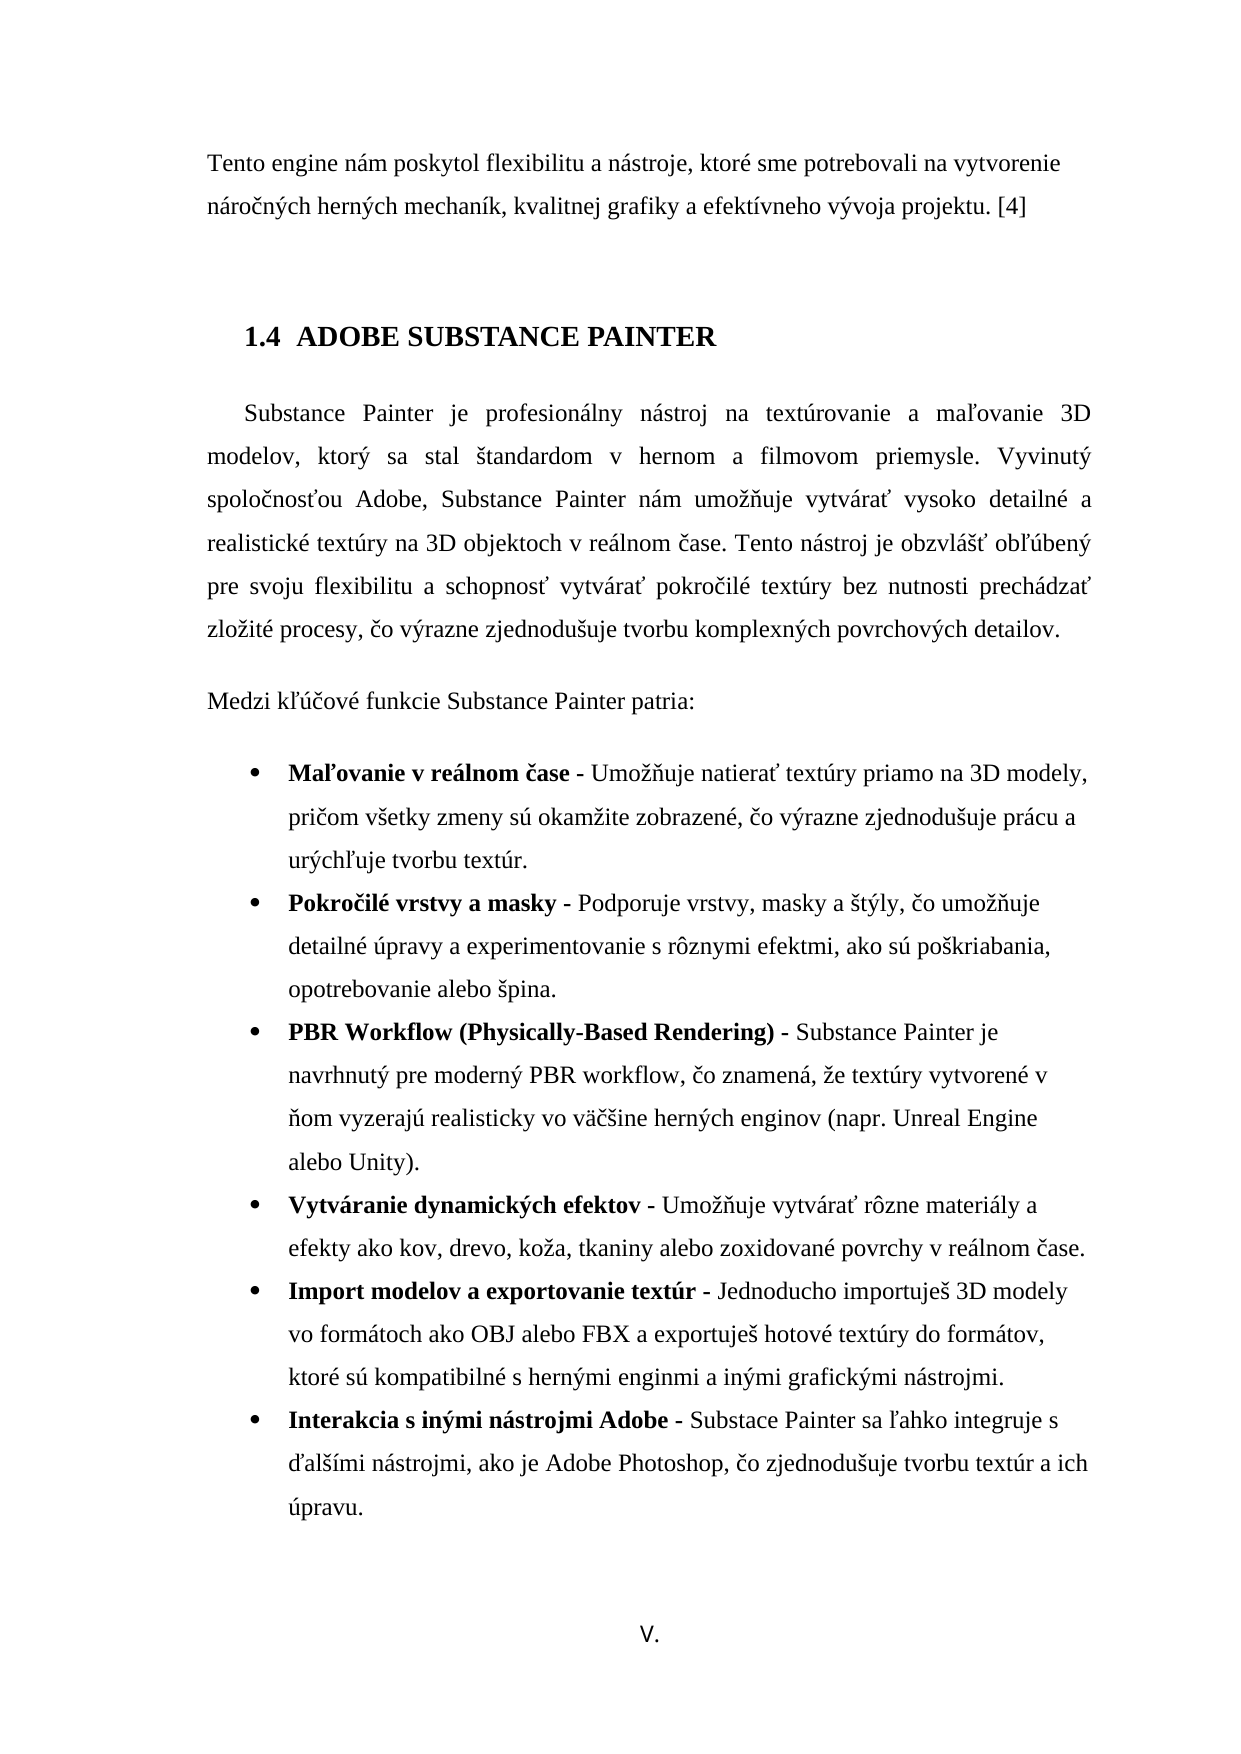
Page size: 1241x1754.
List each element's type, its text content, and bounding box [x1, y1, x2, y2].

list Interakcia s inými nástrojmi Adobe - Substace Painter sa ľahko integruje s ďalšími nástrojmi, ako je Adobe Photoshop, čo zjednodušuje tvorbu textúr a ich úpravu. [251, 1405, 1092, 1520]
text Substance Painter je profesionálny nástroj na textúrovanie a maľovanie 3D modelov, ktorý sa stal štandardom v hernom a filmovom priemysle. Vyvinutý spoločnosťou Adobe, Substance Painter nám umožňuje vytvárať vysoko detailné a realistické textúry na 3D objektoch v reálnom čase. Tento nástroj je obzvlášť obľúbený pre svoju flexibilitu a schopnosť vytvárať pokročilé textúry bez nutnosti prechádzať zložité procesy, čo výrazne zjednodušuje tvorbu komplexných povrchových detailov. [207, 398, 1092, 643]
list PBR Workflow (Physically-Based Rendering) - Substance Painter je navrhnutý pre moderný PBR workflow, čo znamená, že textúry vytvorené v ňom vyzerajú realisticky vo väčšine herných enginov (napr. Unreal Engine alebo Unity). [251, 1017, 1092, 1175]
text Tento engine nám poskytol flexibilitu a nástroje, ktoré sme potrebovali na vytvorenie náročných herných mechaník, kvalitnej grafiky a efektívneho vývoja projektu. [4] [207, 148, 1092, 219]
list Adobe substance Painter [244, 319, 1092, 352]
list Import modelov a exportovanie textúr - Jednoducho importuješ 3D modely vo formátoch ako OBJ alebo FBX a exportuješ hotové textúry do formátov, ktoré sú kompatibilné s hernými enginmi a inými grafickými nástrojmi. [251, 1276, 1092, 1391]
list Maľovanie v reálnom čase - Umožňuje natierať textúry priamo na 3D modely, pričom všetky zmeny sú okamžite zobrazené, čo výrazne zjednodušuje prácu a urýchľuje tvorbu textúr. [251, 758, 1092, 873]
list Pokročilé vrstvy a masky - Podporuje vrstvy, masky a štýly, čo umožňuje detailné úpravy a experimentovanie s rôznymi efektmi, ako sú poškriabania, opotrebovanie alebo špina. [251, 888, 1092, 1003]
text Medzi kľúčové funkcie Substance Painter patria: [207, 686, 1092, 715]
list Vytváranie dynamických efektov - Umožňuje vytvárať rôzne materiály a efekty ako kov, drevo, koža, tkaniny alebo zoxidované povrchy v reálnom čase. [251, 1190, 1092, 1262]
